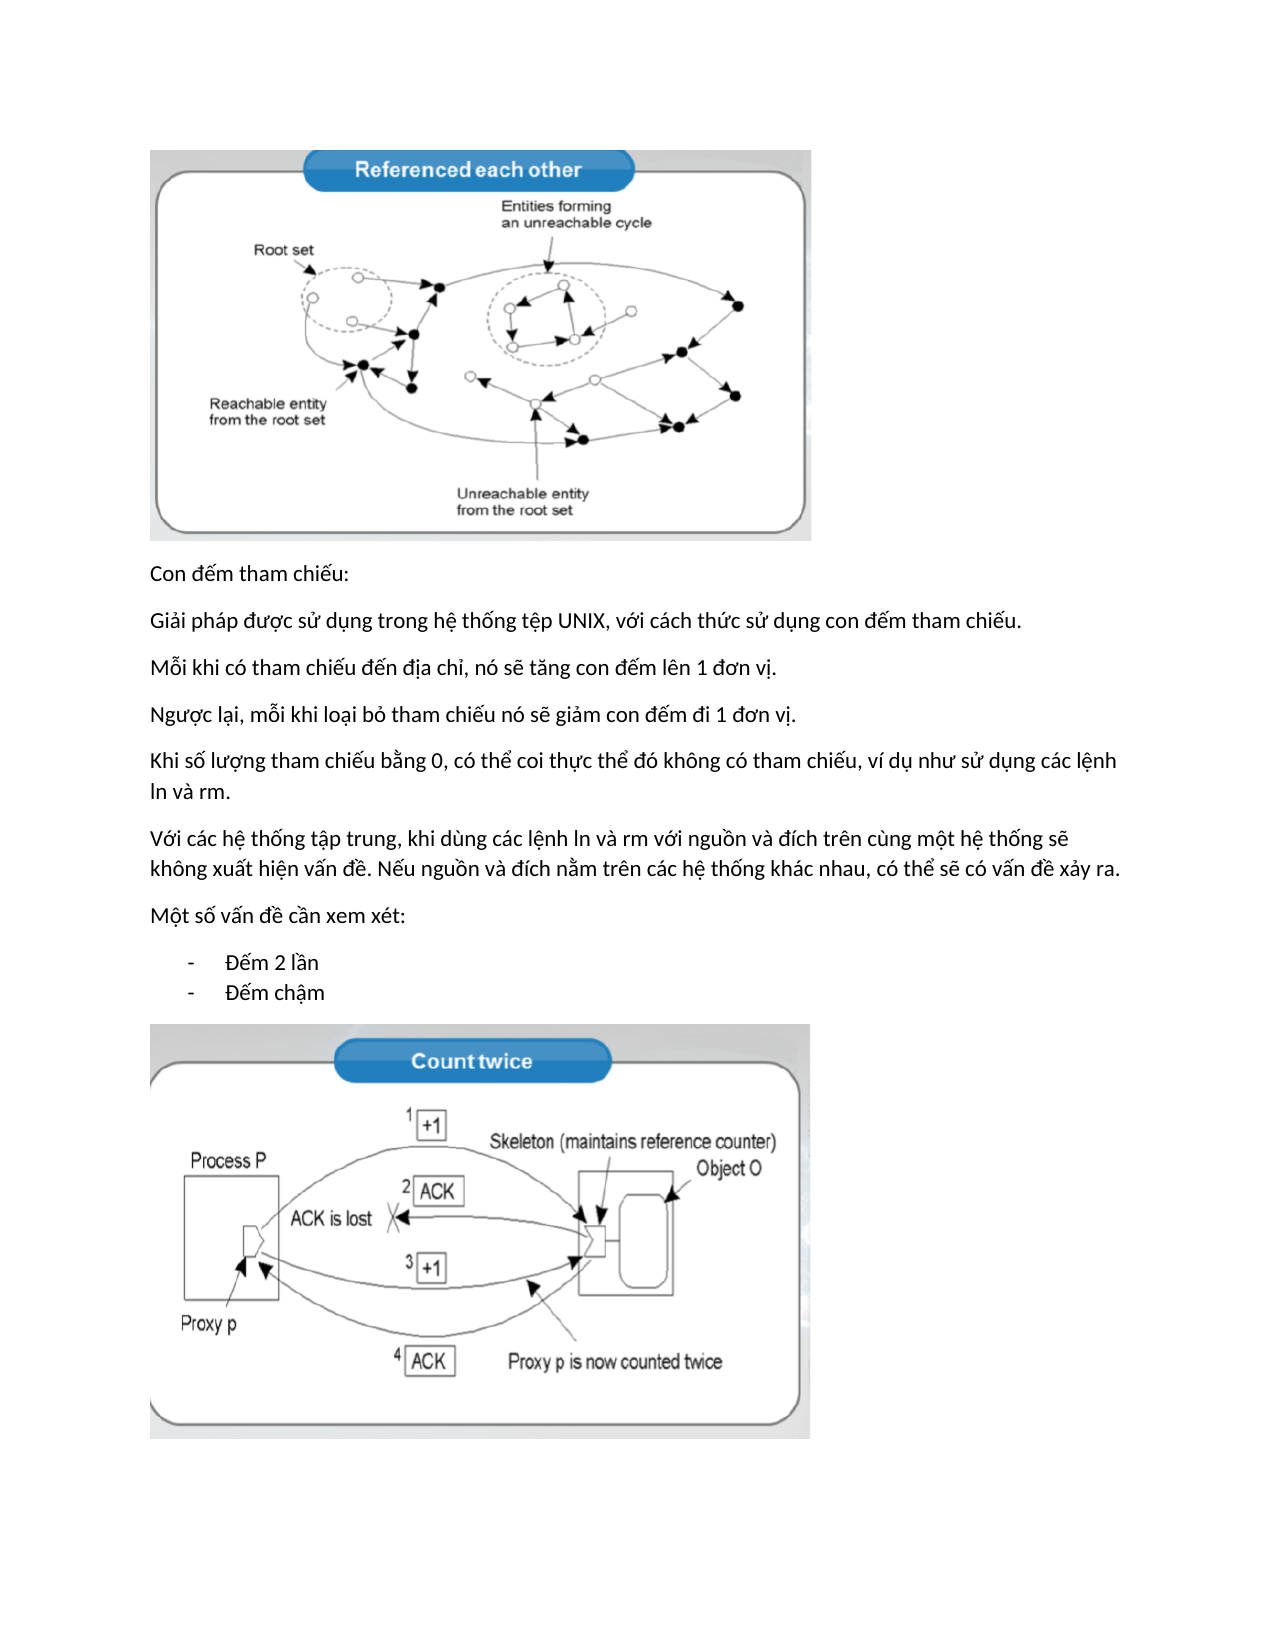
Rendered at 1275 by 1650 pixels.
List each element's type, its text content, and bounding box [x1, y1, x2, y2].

list Đếm 2 lần [187, 948, 1125, 976]
text Giải pháp được sử dụng trong hệ thống tệp UNIX, với cách thức sử dụng con đếm tham chiếu. [150, 606, 1125, 634]
text Khi số lượng tham chiếu bằng 0, có thể coi thực thể đó không có tham chiếu, ví dụ như sử dụng các lệnh ln và rm. [150, 747, 1125, 805]
text Với các hệ thống tập trung, khi dùng các lệnh ln và rm với nguồn và đích trên cùng một hệ thống sẽ không xuất hiện vấn đề. Nếu nguồn và đích nằm trên các hệ thống khác nhau, có thể sẽ có vấn đề xảy ra. [150, 824, 1125, 882]
text Mỗi khi có tham chiếu đến địa chỉ, nó sẽ tăng con đếm lên 1 đơn vị. [150, 653, 1125, 681]
picture [150, 1024, 811, 1439]
list Đếm chậm [187, 978, 1125, 1006]
text Một số vấn đề cần xem xét: [150, 901, 1125, 929]
text Ngược lại, mỗi khi loại bỏ tham chiếu nó sẽ giảm con đếm đi 1 đơn vị. [150, 700, 1125, 728]
text Con đếm tham chiếu: [150, 559, 1125, 587]
picture [150, 150, 812, 541]
